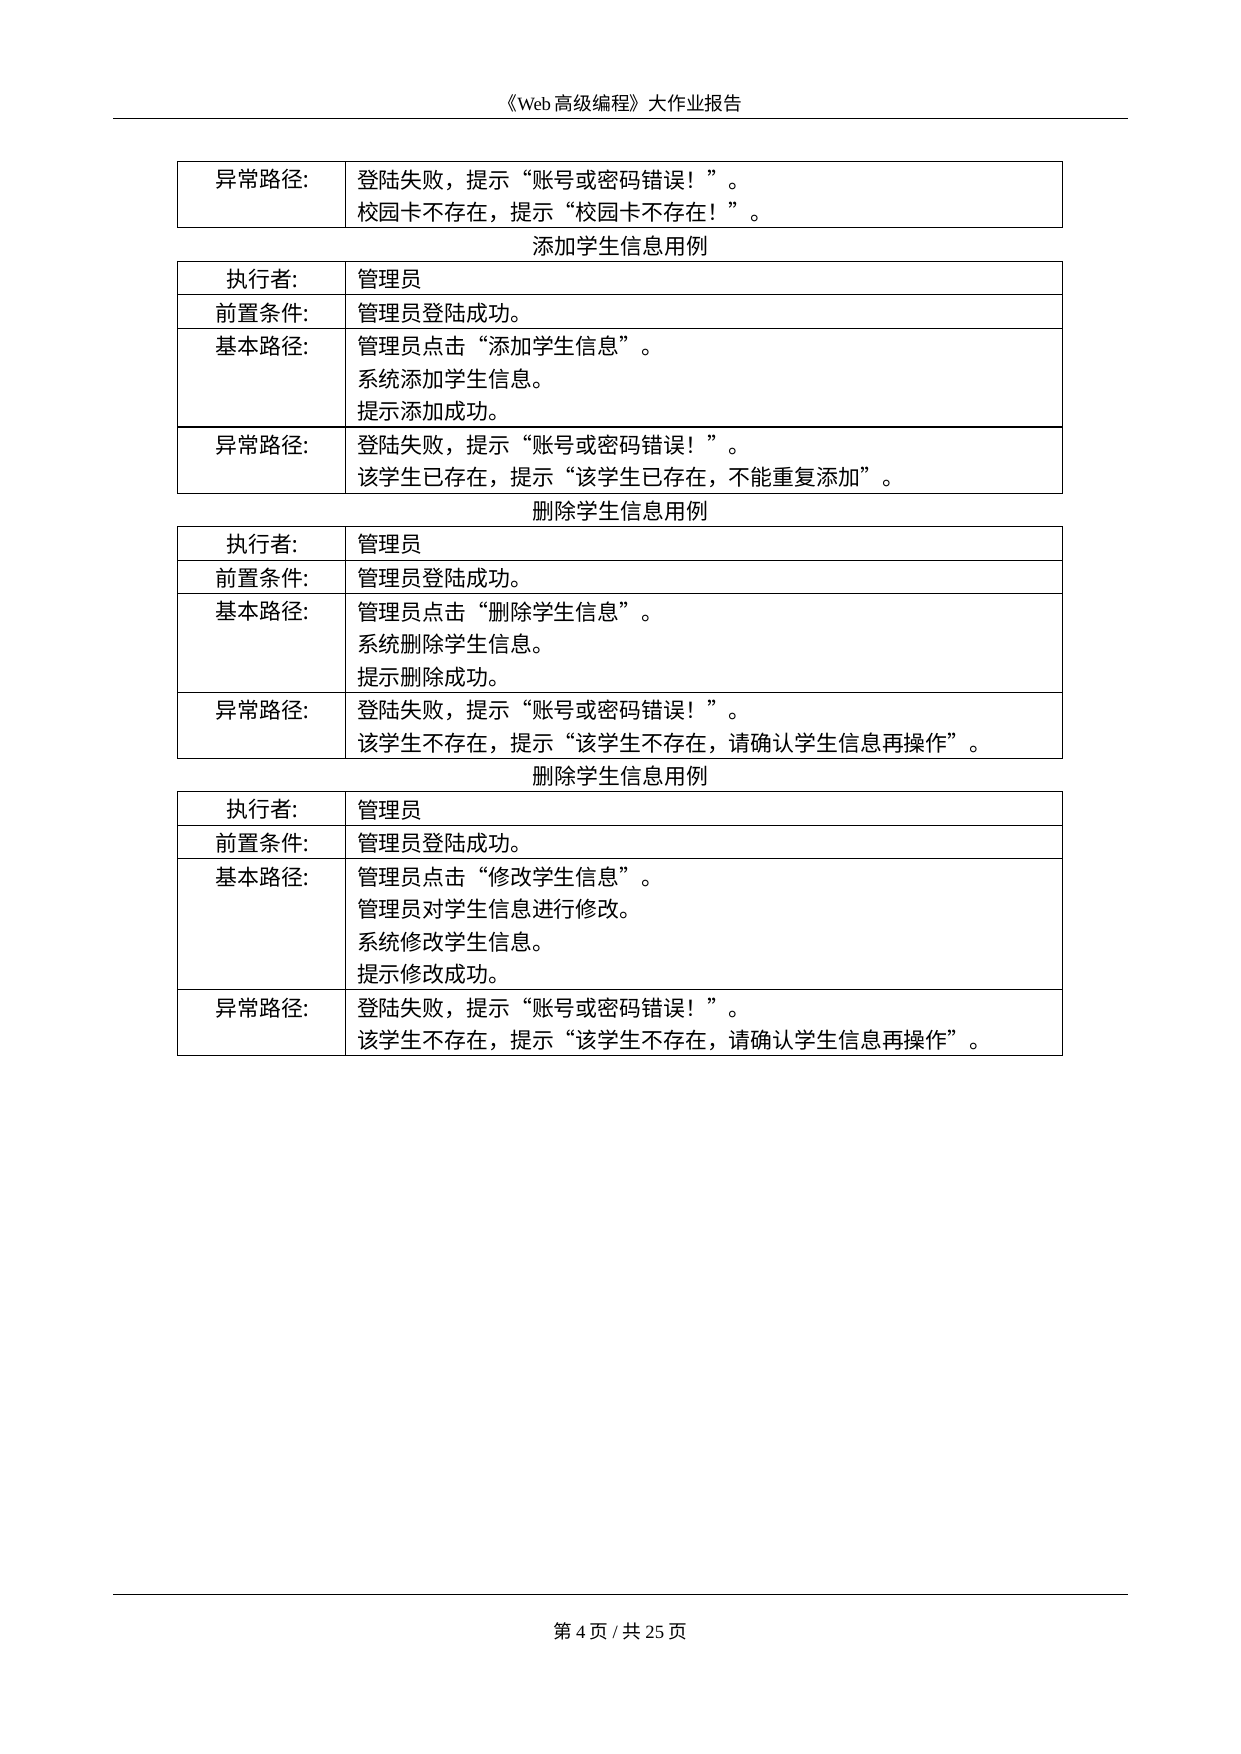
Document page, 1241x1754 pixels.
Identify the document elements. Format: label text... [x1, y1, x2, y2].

table_cell 管理员登陆成功。 [346, 826, 1062, 858]
text 删除学生信息用例 [112, 493, 1128, 526]
table_header 执行者: [178, 262, 345, 294]
table_header 执行者: [178, 792, 345, 825]
table_cell 异常路径: [178, 990, 345, 1055]
text 删除学生信息用例 [112, 759, 1128, 791]
table_cell 管理员登陆成功。 [346, 295, 1062, 328]
table_cell 前置条件: [178, 295, 345, 328]
table_cell 登陆失败，提示“账号或密码错误！”。 该学生不存在，提示“该学生不存在，请确认学生信息再操作”。 [346, 990, 1062, 1055]
table_cell 登陆失败，提示“账号或密码错误！”。 该学生不存在，提示“该学生不存在，请确认学生信息再操作”。 [346, 693, 1062, 758]
table_cell 基本路径: [178, 594, 345, 692]
text 添加学生信息用例 [112, 228, 1128, 261]
table_cell 异常路径: [178, 693, 345, 758]
table_cell 基本路径: [178, 329, 345, 426]
table_header 管理员 [346, 527, 1062, 559]
table_cell 基本路径: [178, 859, 345, 989]
table_cell 管理员点击“修改学生信息”。 管理员对学生信息进行修改。 系统修改学生信息。 提示修改成功。 [346, 859, 1062, 989]
table_header 管理员 [346, 792, 1062, 825]
table_cell 登陆失败，提示“账号或密码错误！”。 校园卡不存在，提示“校园卡不存在！”。 [346, 162, 1062, 227]
table_header 执行者: [178, 527, 345, 559]
table_cell 管理员点击“删除学生信息”。 系统删除学生信息。 提示删除成功。 [346, 594, 1062, 692]
table_cell 管理员登陆成功。 [346, 561, 1062, 593]
table_cell 异常路径: [178, 428, 345, 492]
table_header 管理员 [346, 262, 1062, 294]
table_cell 异常路径: [178, 162, 345, 227]
table_cell 前置条件: [178, 561, 345, 593]
table_cell 登陆失败，提示“账号或密码错误！”。 该学生已存在，提示“该学生已存在，不能重复添加”。 [346, 428, 1062, 492]
table_cell 管理员点击“添加学生信息”。 系统添加学生信息。 提示添加成功。 [346, 329, 1062, 426]
table_cell 前置条件: [178, 826, 345, 858]
